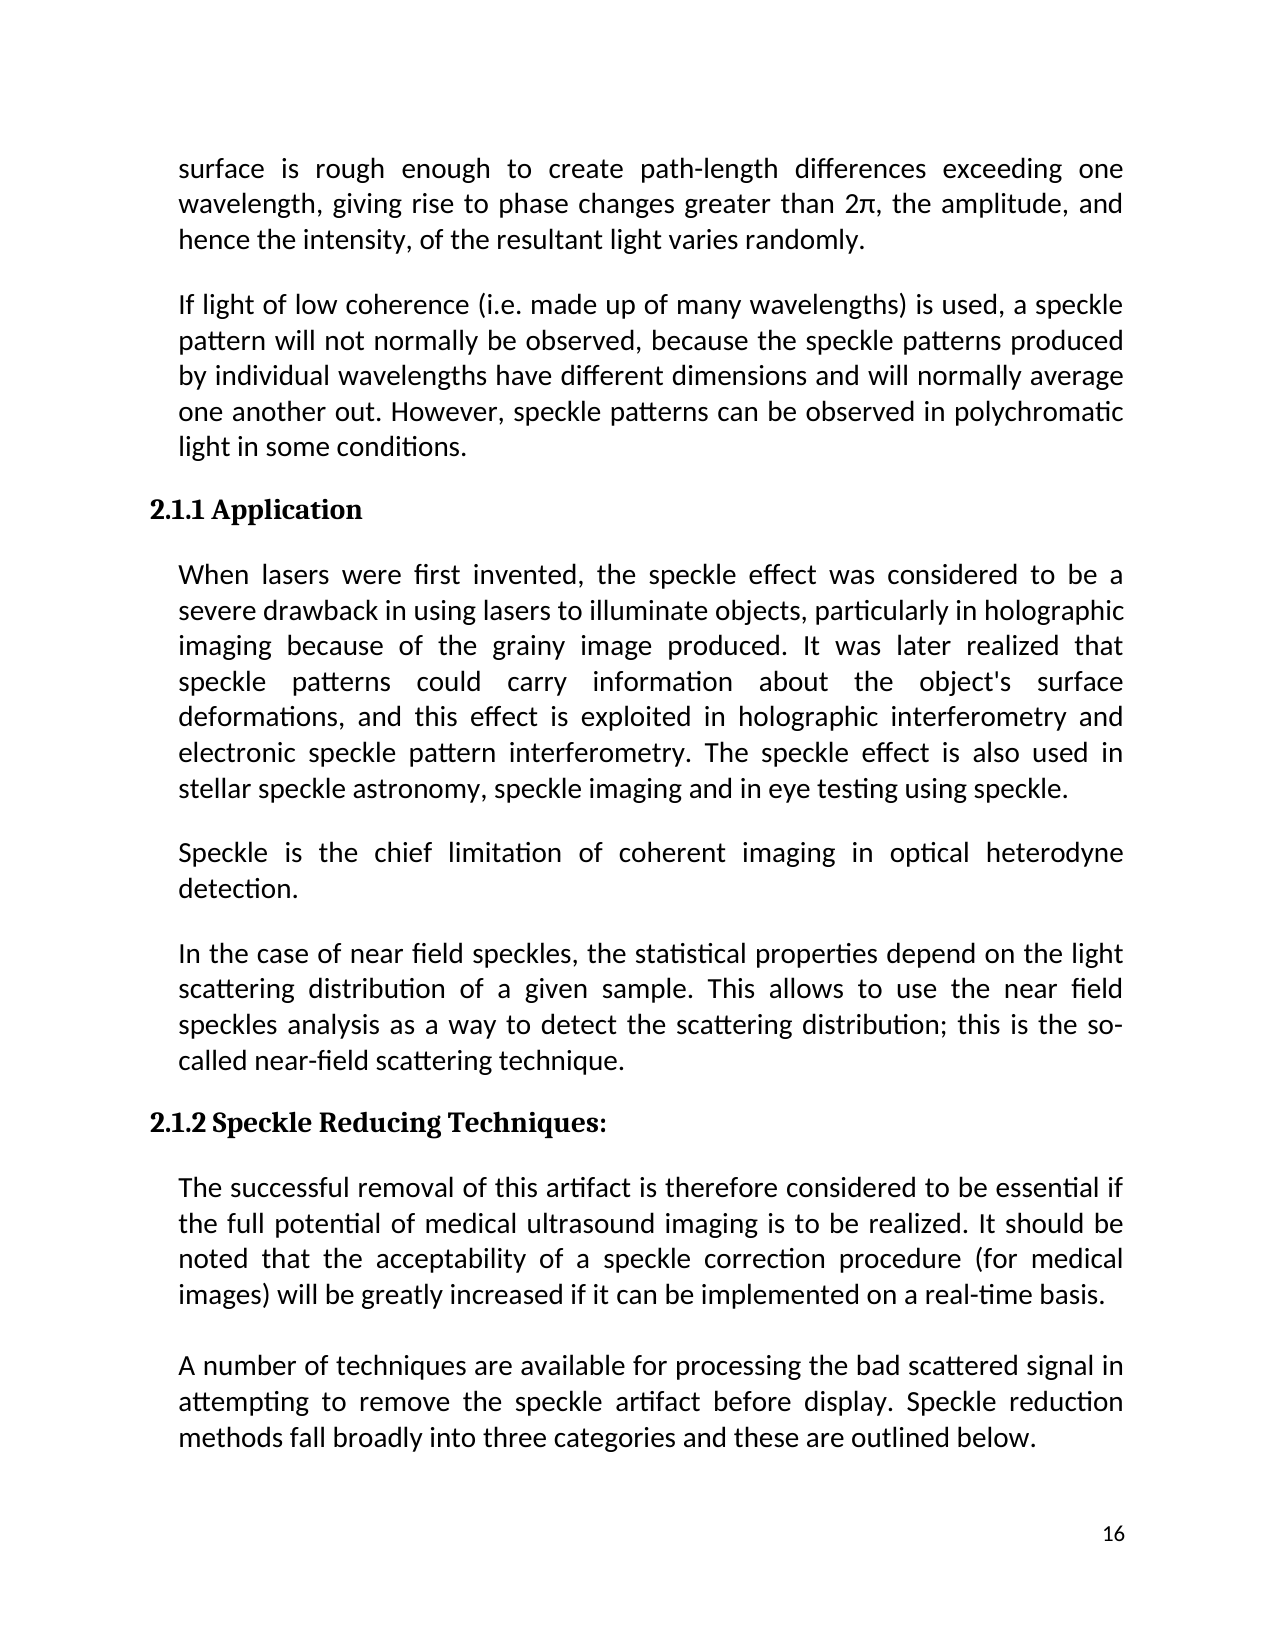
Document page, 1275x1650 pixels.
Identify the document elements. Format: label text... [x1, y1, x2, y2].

text 2.1.2 Speckle Reducing Techniques: [150, 1107, 1125, 1140]
text A number of techniques are available for processing the bad scattered signal in attempting to remove the speckle artifact before display. Speckle reduction methods fall broadly into three categories and these are outlined below. [178, 1347, 1125, 1454]
text When lasers were first invented, the speckle effect was considered to be a severe drawback in using lasers to illuminate objects, particularly in holographic imaging because of the grainy image produced. It was later realized that speckle patterns could carry information about the object's surface deformations, and this effect is exploited in holographic interferometry and electronic speckle pattern interferometry. The speckle effect is also used in stellar speckle astronomy, speckle imaging and in eye testing using speckle. [178, 556, 1125, 805]
text If light of low coherence (i.e. made up of many wavelengths) is used, a speckle pattern will not normally be observed, because the speckle patterns produced by individual wavelengths have different dimensions and will normally average one another out. However, speckle patterns can be observed in polychromatic light in some conditions. [178, 286, 1125, 464]
text The successful removal of this artifact is therefore considered to be essential if the full potential of medical ultrasound imaging is to be realized. It should be noted that the acceptability of a speckle correction procedure (for medical images) will be greatly increased if it can be implemented on a real-time basis. [178, 1169, 1125, 1312]
text Speckle is the chief limitation of coherent imaging in optical heterodyne detection. [178, 834, 1125, 906]
text 2.1.1 Application [150, 493, 1125, 527]
text In the case of near field speckles, the statistical properties depend on the light scattering distribution of a given sample. This allows to use the near field speckles analysis as a way to detect the scattering distribution; this is the so-called near-field scattering technique. [178, 935, 1125, 1077]
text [178, 150, 1125, 257]
